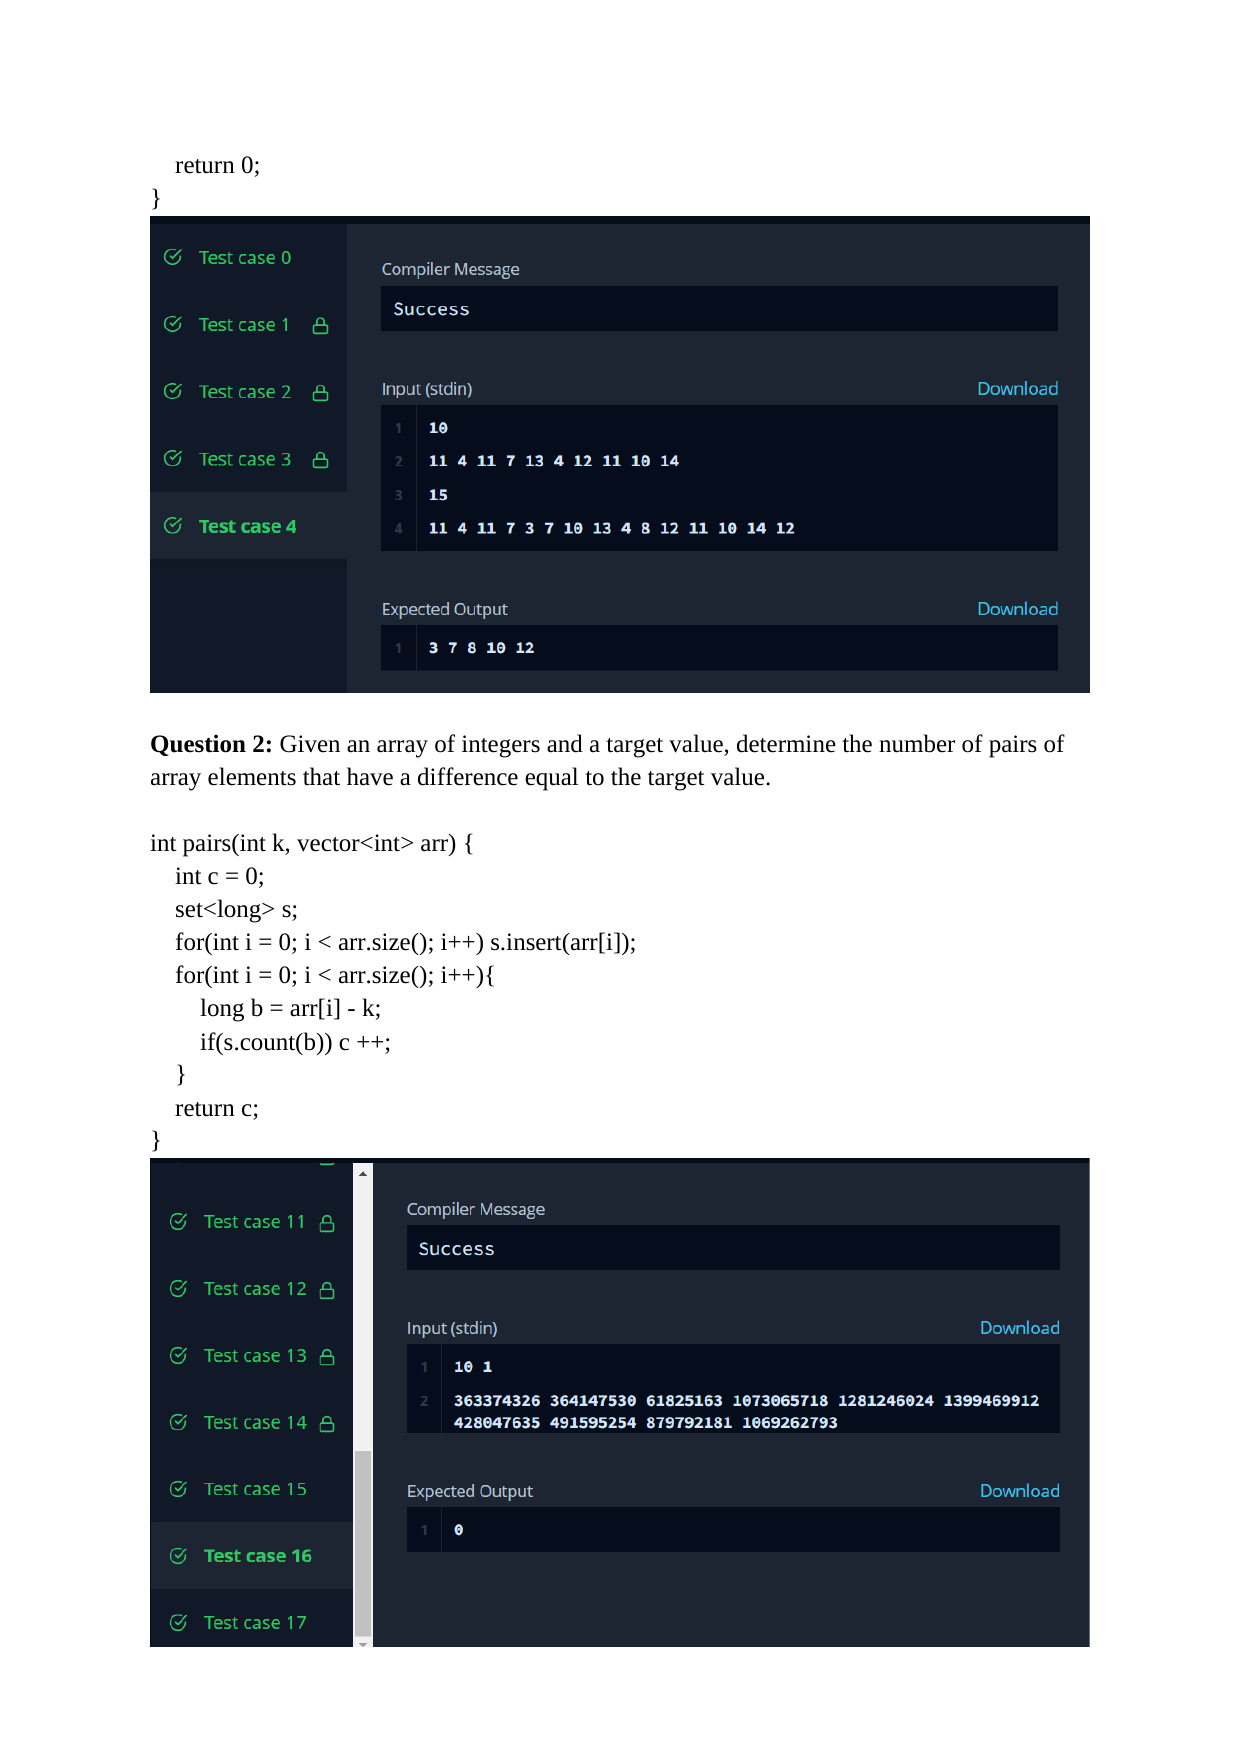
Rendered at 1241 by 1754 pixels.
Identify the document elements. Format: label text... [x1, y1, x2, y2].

text int pairs(int k, vector<int> arr) { [150, 828, 1090, 857]
text long b = arr[i] - k; [150, 993, 1090, 1022]
picture [150, 1158, 1090, 1647]
text set<long> s; [150, 894, 1090, 923]
text } [150, 1126, 1090, 1154]
text int c = 0; [150, 861, 1090, 890]
picture [150, 216, 1090, 693]
text for(int i = 0; i < arr.size(); i++){ [150, 961, 1090, 989]
text Question 2: Given an array of integers and a target value, determine the number of pairs of array elements that have a difference equal to the target value. [150, 729, 1090, 791]
text for(int i = 0; i < arr.size(); i++) s.insert(arr[i]); [150, 927, 1090, 956]
text if(s.count(b)) c ++; [150, 1027, 1090, 1055]
text return c; [150, 1093, 1090, 1121]
text } [150, 183, 1090, 212]
text return 0; [150, 150, 1090, 179]
text } [150, 1059, 1090, 1088]
